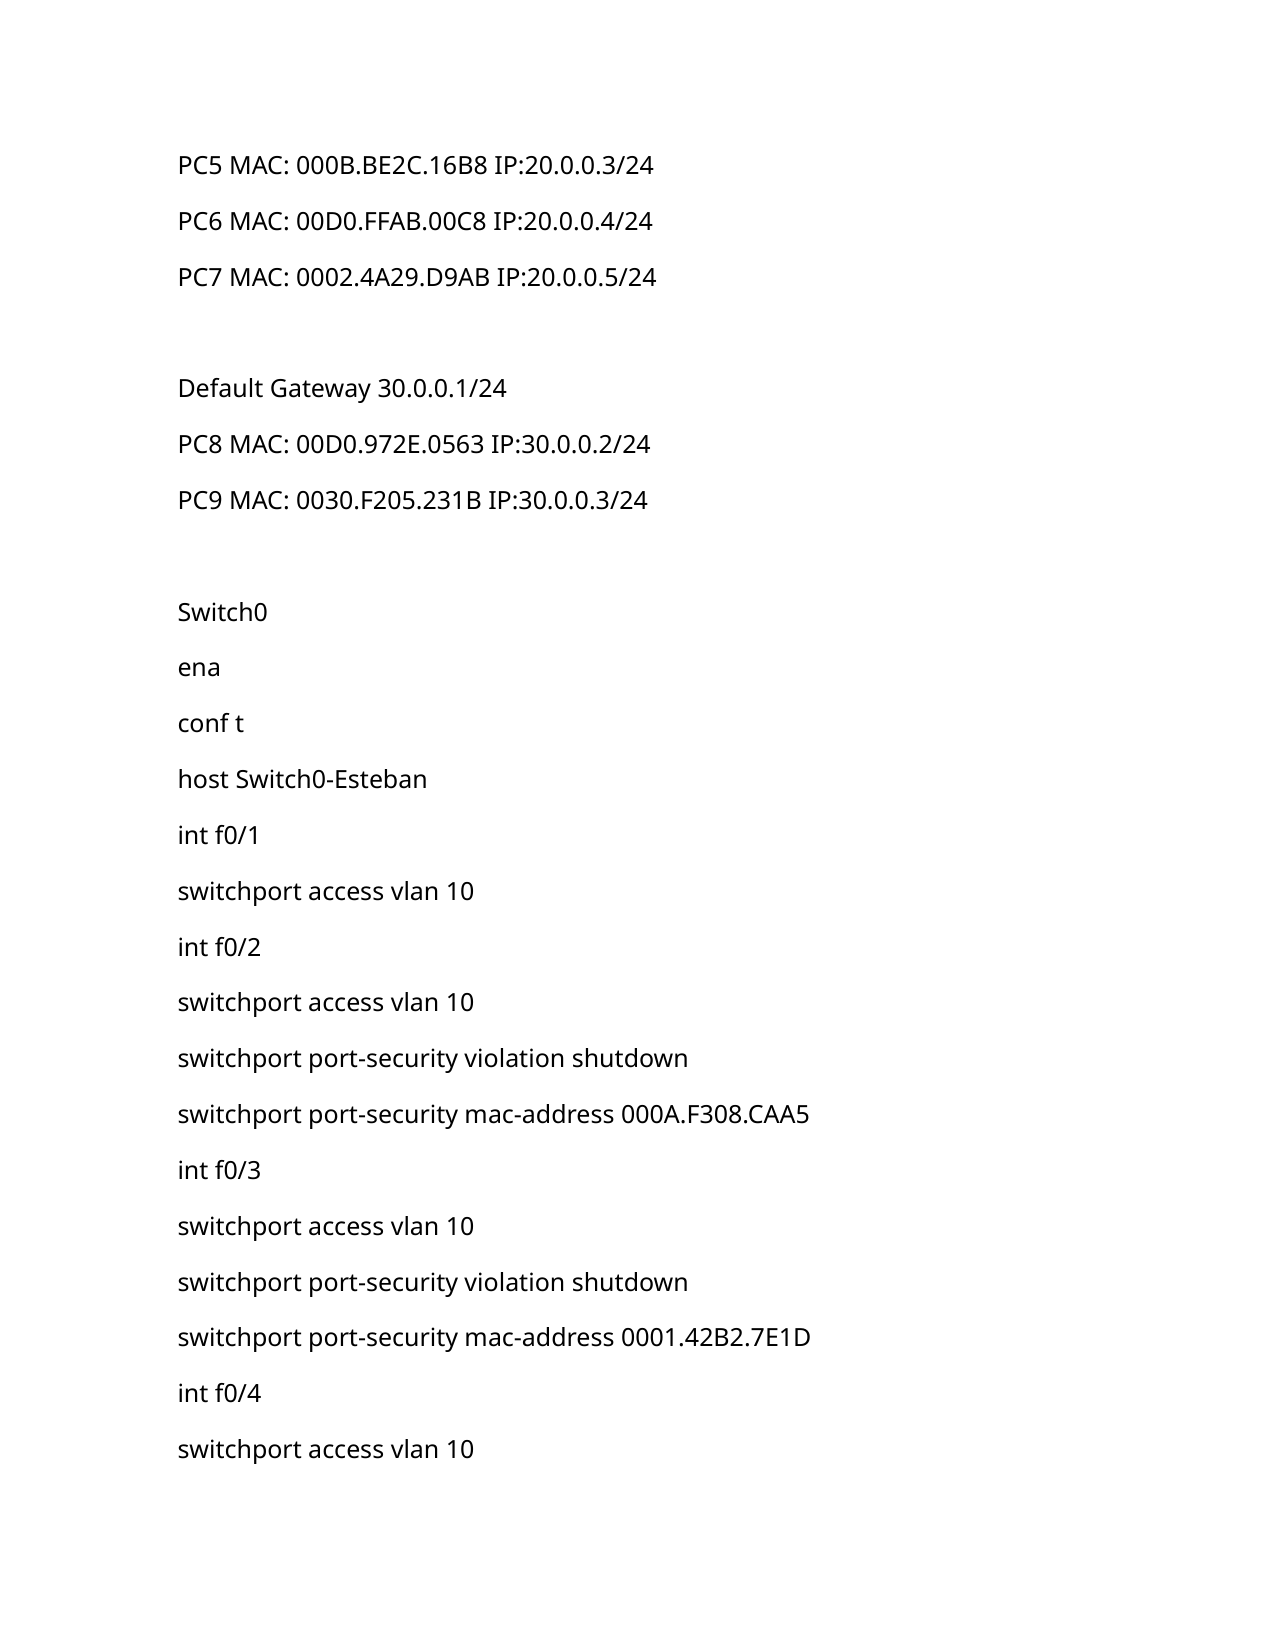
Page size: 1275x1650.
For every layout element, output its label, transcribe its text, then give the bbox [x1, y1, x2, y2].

text int f0/2 [177, 929, 1098, 963]
text switchport port-security mac-address 000A.F308.CAA5 [177, 1097, 1098, 1131]
text int f0/4 [177, 1376, 1098, 1410]
text ena [177, 650, 1098, 684]
text switchport access vlan 10 [177, 1432, 1098, 1466]
text PC9 MAC: 0030.F205.231B IP:30.0.0.3/24 [177, 483, 1098, 517]
text switchport access vlan 10 [177, 873, 1098, 907]
text int f0/3 [177, 1153, 1098, 1187]
text switchport port-security violation shutdown [177, 1041, 1098, 1075]
text PC6 MAC: 00D0.FFAB.00C8 IP:20.0.0.4/24 [177, 203, 1098, 237]
text PC5 MAC: 000B.BE2C.16B8 IP:20.0.0.3/24 [177, 148, 1098, 182]
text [177, 1264, 1098, 1298]
text switchport port-security mac-address 0001.42B2.7E1D [177, 1320, 1098, 1354]
text PC7 MAC: 0002.4A29.D9AB IP:20.0.0.5/24 [177, 259, 1098, 293]
text switchport access vlan 10 [177, 1208, 1098, 1242]
text host Switch0-Esteban [177, 762, 1098, 796]
text conf t [177, 706, 1098, 740]
text int f0/1 [177, 818, 1098, 852]
text switchport access vlan 10 [177, 985, 1098, 1019]
text Default Gateway 30.0.0.1/24 [177, 371, 1098, 405]
text Switch0 [177, 594, 1098, 628]
text PC8 MAC: 00D0.972E.0563 IP:30.0.0.2/24 [177, 427, 1098, 461]
